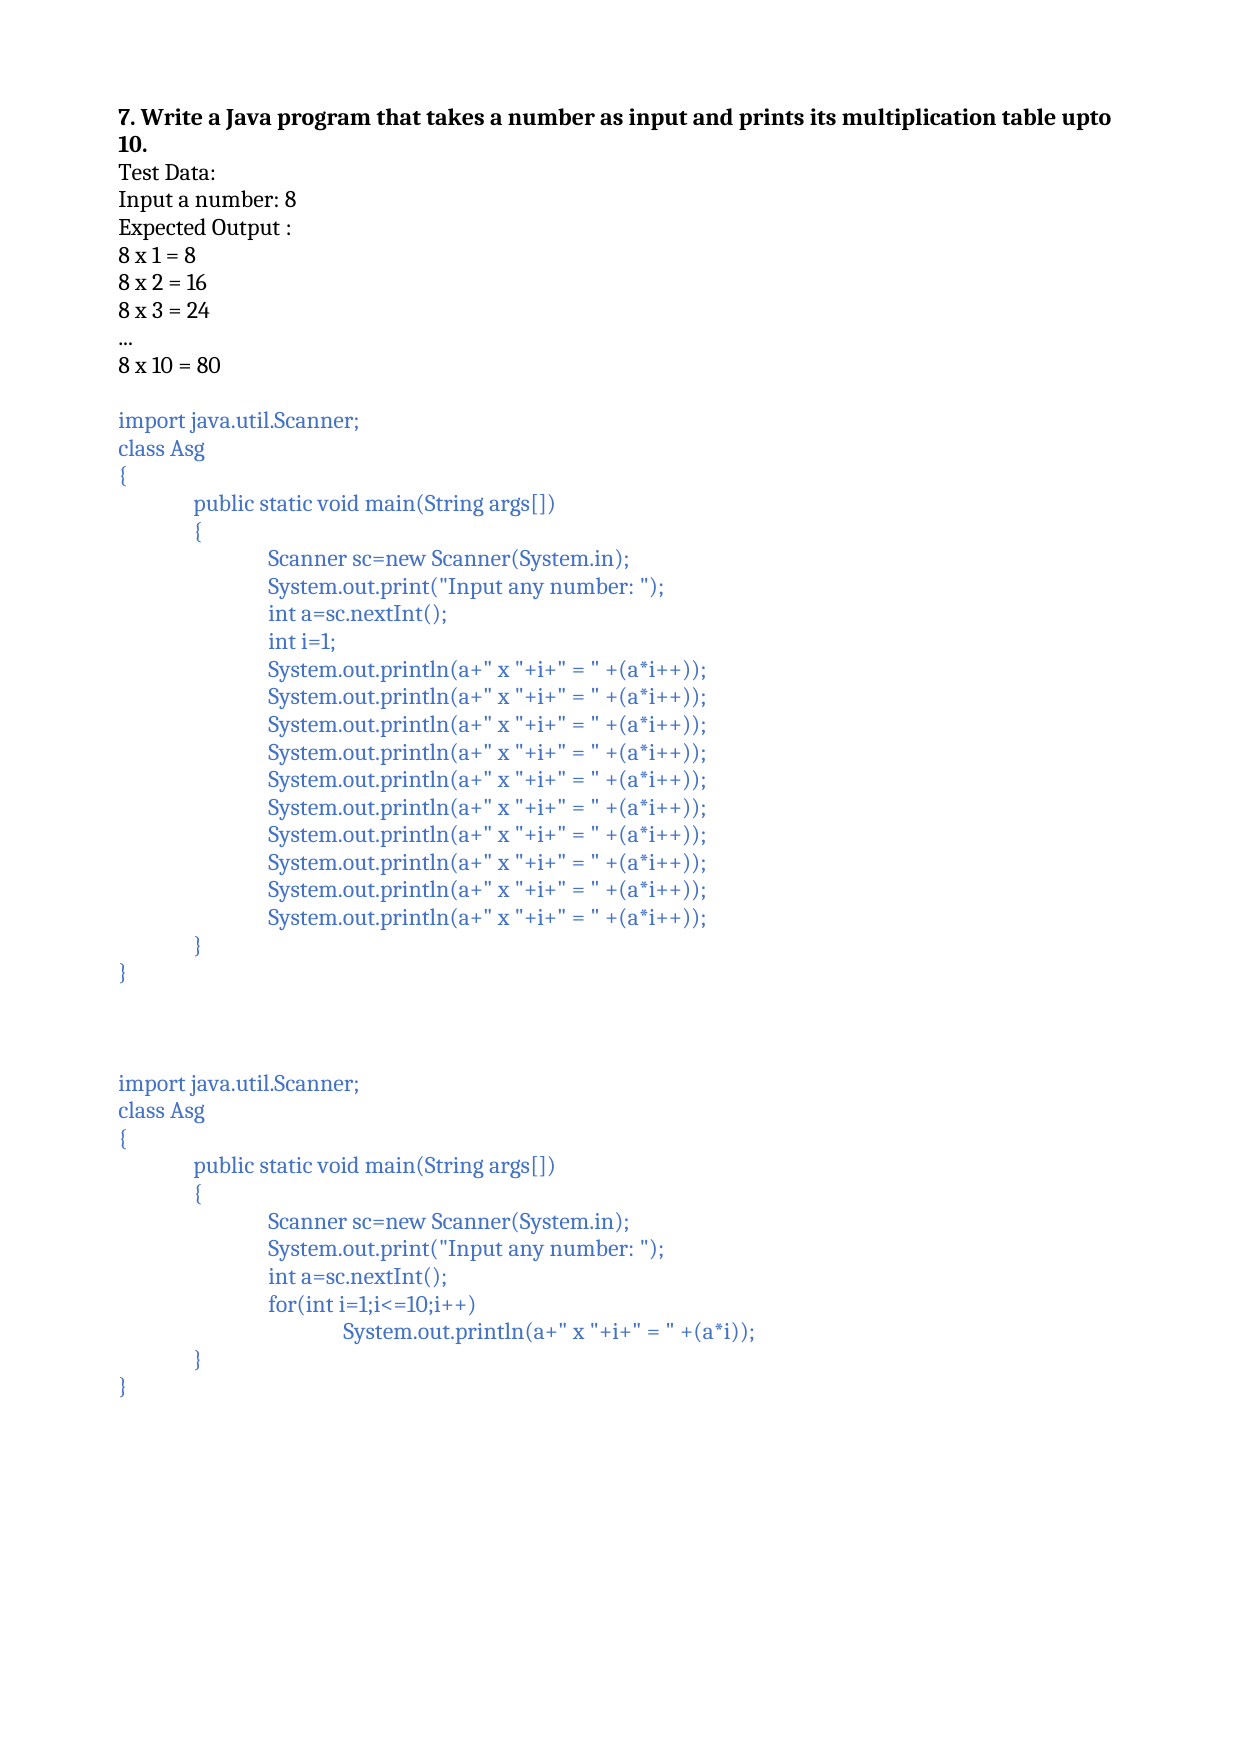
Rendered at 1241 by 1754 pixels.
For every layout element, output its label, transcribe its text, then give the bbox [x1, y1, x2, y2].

text } [118, 959, 1137, 987]
text 8 x 1 = 8 [118, 241, 1137, 269]
text import java.util.Scanner; [118, 407, 1137, 435]
text Scanner sc=new Scanner(System.in); [118, 545, 1137, 573]
text int a=sc.nextInt(); [118, 600, 1137, 628]
text System.out.println(a+" x "+i+" = " +(a*i++)); [118, 821, 1137, 849]
text import java.util.Scanner; [118, 1069, 1137, 1097]
text System.out.print("Input any number: "); [118, 1235, 1137, 1263]
text System.out.println(a+" x "+i+" = " +(a*i++)); [118, 876, 1137, 904]
text Input a number: 8 [118, 186, 1137, 214]
text 7. Write a Java program that takes a number as input and prints its multiplication table upto 10. [118, 103, 1137, 159]
text { [118, 462, 1137, 490]
text System.out.println(a+" x "+i+" = " +(a*i++)); [118, 766, 1137, 793]
text Expected Output : [118, 214, 1137, 241]
text System.out.println(a+" x "+i+" = " +(a*i++)); [118, 656, 1137, 683]
text class Asg [118, 435, 1137, 462]
text ... [118, 324, 1137, 352]
text Scanner sc=new Scanner(System.in); [118, 1208, 1137, 1235]
text int i=1; [118, 628, 1137, 656]
text class Asg [118, 1097, 1137, 1125]
text System.out.println(a+" x "+i+" = " +(a*i++)); [118, 849, 1137, 876]
text System.out.println(a+" x "+i+" = " +(a*i++)); [118, 738, 1137, 766]
text Test Data: [118, 159, 1137, 186]
text System.out.println(a+" x "+i+" = " +(a*i++)); [118, 683, 1137, 711]
text System.out.print("Input any number: "); [118, 573, 1137, 600]
text 8 x 3 = 24 [118, 297, 1137, 324]
text for(int i=1;i<=10;i++) [118, 1290, 1137, 1318]
text { [118, 1125, 1137, 1152]
text System.out.println(a+" x "+i+" = " +(a*i++)); [118, 711, 1137, 738]
text } [118, 932, 1137, 959]
text System.out.println(a+" x "+i+" = " +(a*i++)); [118, 793, 1137, 821]
text public static void main(String args[]) [118, 490, 1137, 517]
text System.out.println(a+" x "+i+" = " +(a*i++)); [118, 904, 1137, 932]
text } [118, 1346, 1137, 1373]
text { [118, 1180, 1137, 1208]
text 8 x 2 = 16 [118, 269, 1137, 297]
text 8 x 10 = 80 [118, 352, 1137, 379]
text System.out.println(a+" x "+i+" = " +(a*i)); [118, 1318, 1137, 1346]
text { [118, 517, 1137, 545]
text } [118, 1373, 1137, 1401]
text public static void main(String args[]) [118, 1152, 1137, 1180]
text int a=sc.nextInt(); [118, 1263, 1137, 1290]
